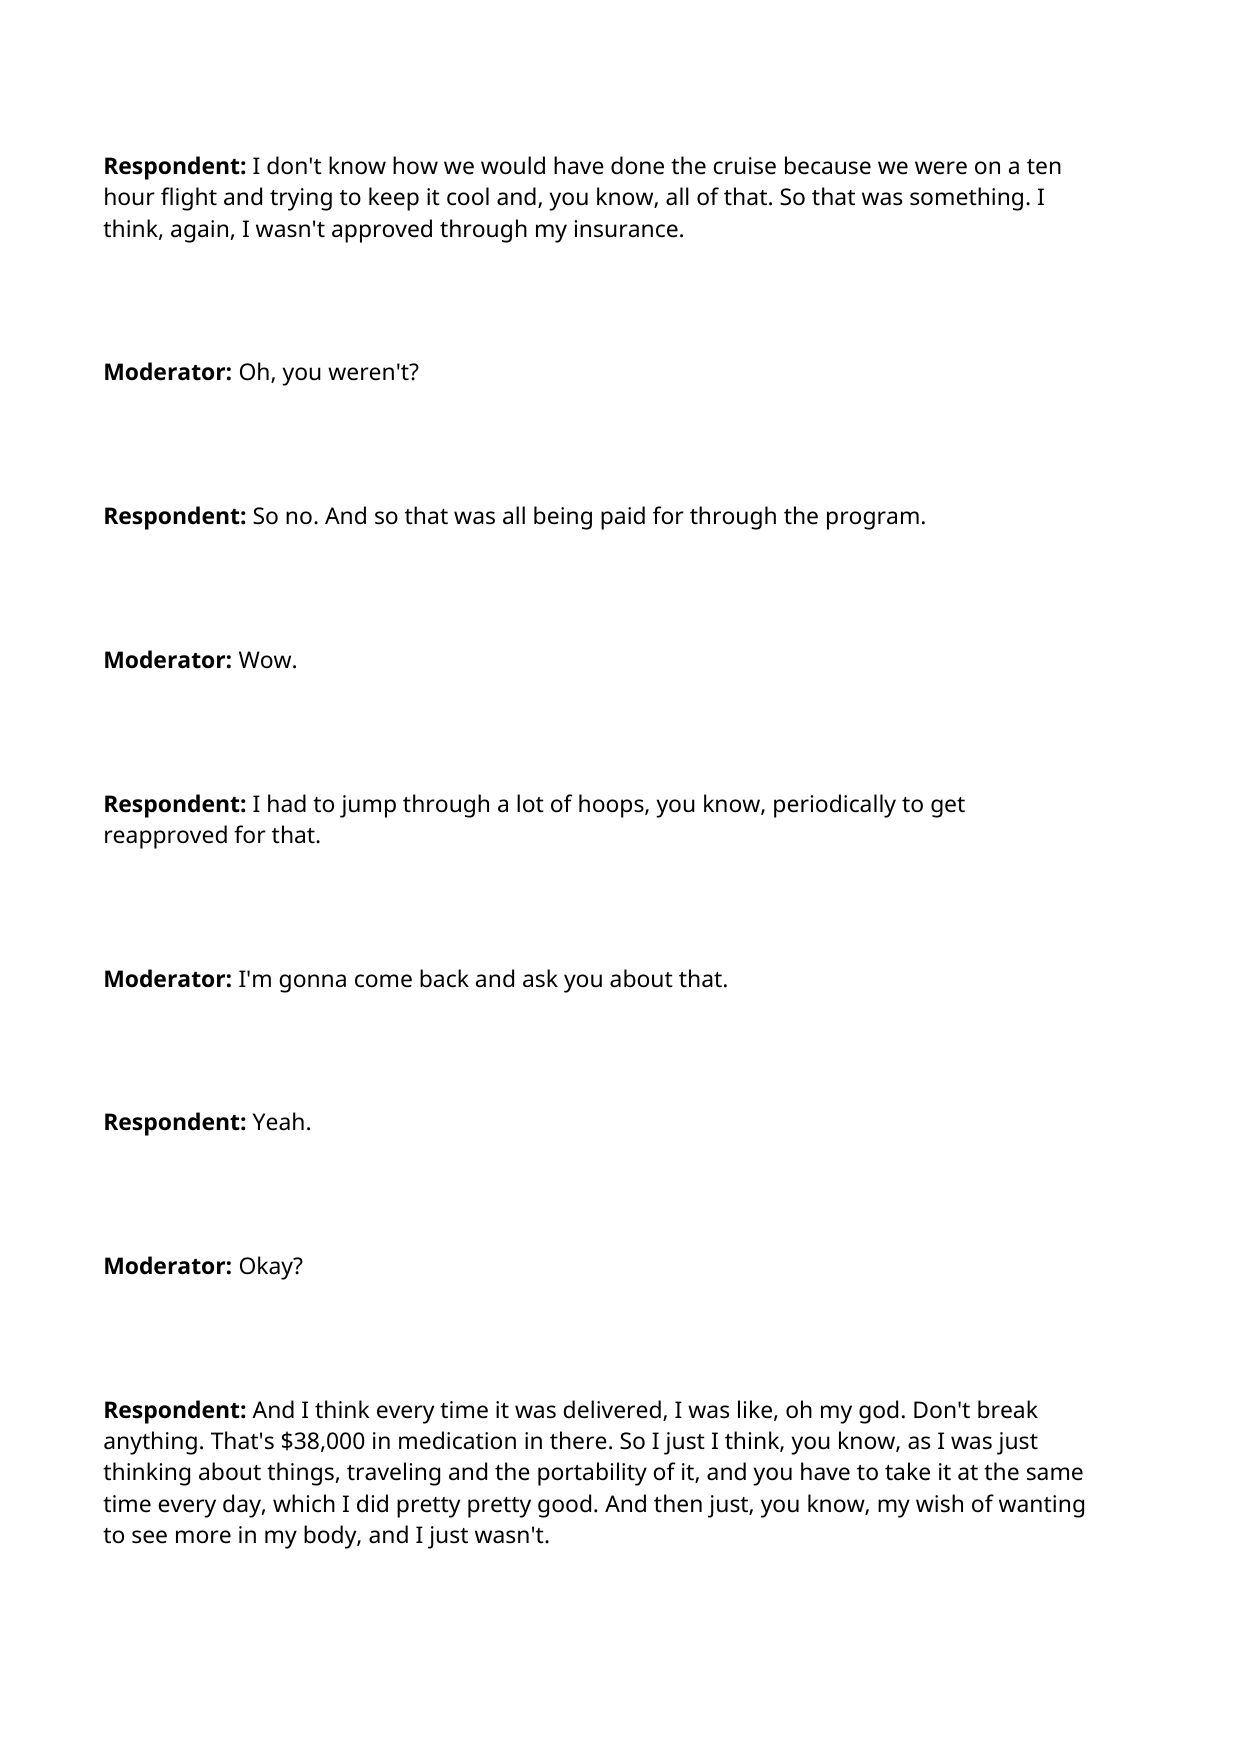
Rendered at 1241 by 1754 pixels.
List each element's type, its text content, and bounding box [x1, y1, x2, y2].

text Moderator: Wow. [103, 644, 1090, 675]
text Respondent: I don't know how we would have done the cruise because we were on a ten hour flight and trying to keep it cool and, you know, all of that. So that was something. I think, again, I wasn't approved through my insurance. [103, 150, 1090, 244]
text Respondent: Yeah. [103, 1106, 1090, 1137]
text Moderator: I'm gonna come back and ask you about that. [103, 962, 1090, 994]
text Respondent: So no. And so that was all being paid for through the program. [103, 500, 1090, 531]
text Respondent: I had to jump through a lot of hoops, you know, periodically to get reapproved for that. [103, 787, 1090, 850]
text Moderator: Okay? [103, 1250, 1090, 1281]
text Moderator: Oh, you weren't? [103, 356, 1090, 387]
text Respondent: And I think every time it was delivered, I was like, oh my god. Don't break anything. That's $38,000 in medication in there. So I just I think, you know, as I was just thinking about things, traveling and the portability of it, and you have to take it at the same time every day, which I did pretty pretty good. And then just, you know, my wish of wanting to see more in my body, and I just wasn't. [103, 1394, 1090, 1550]
